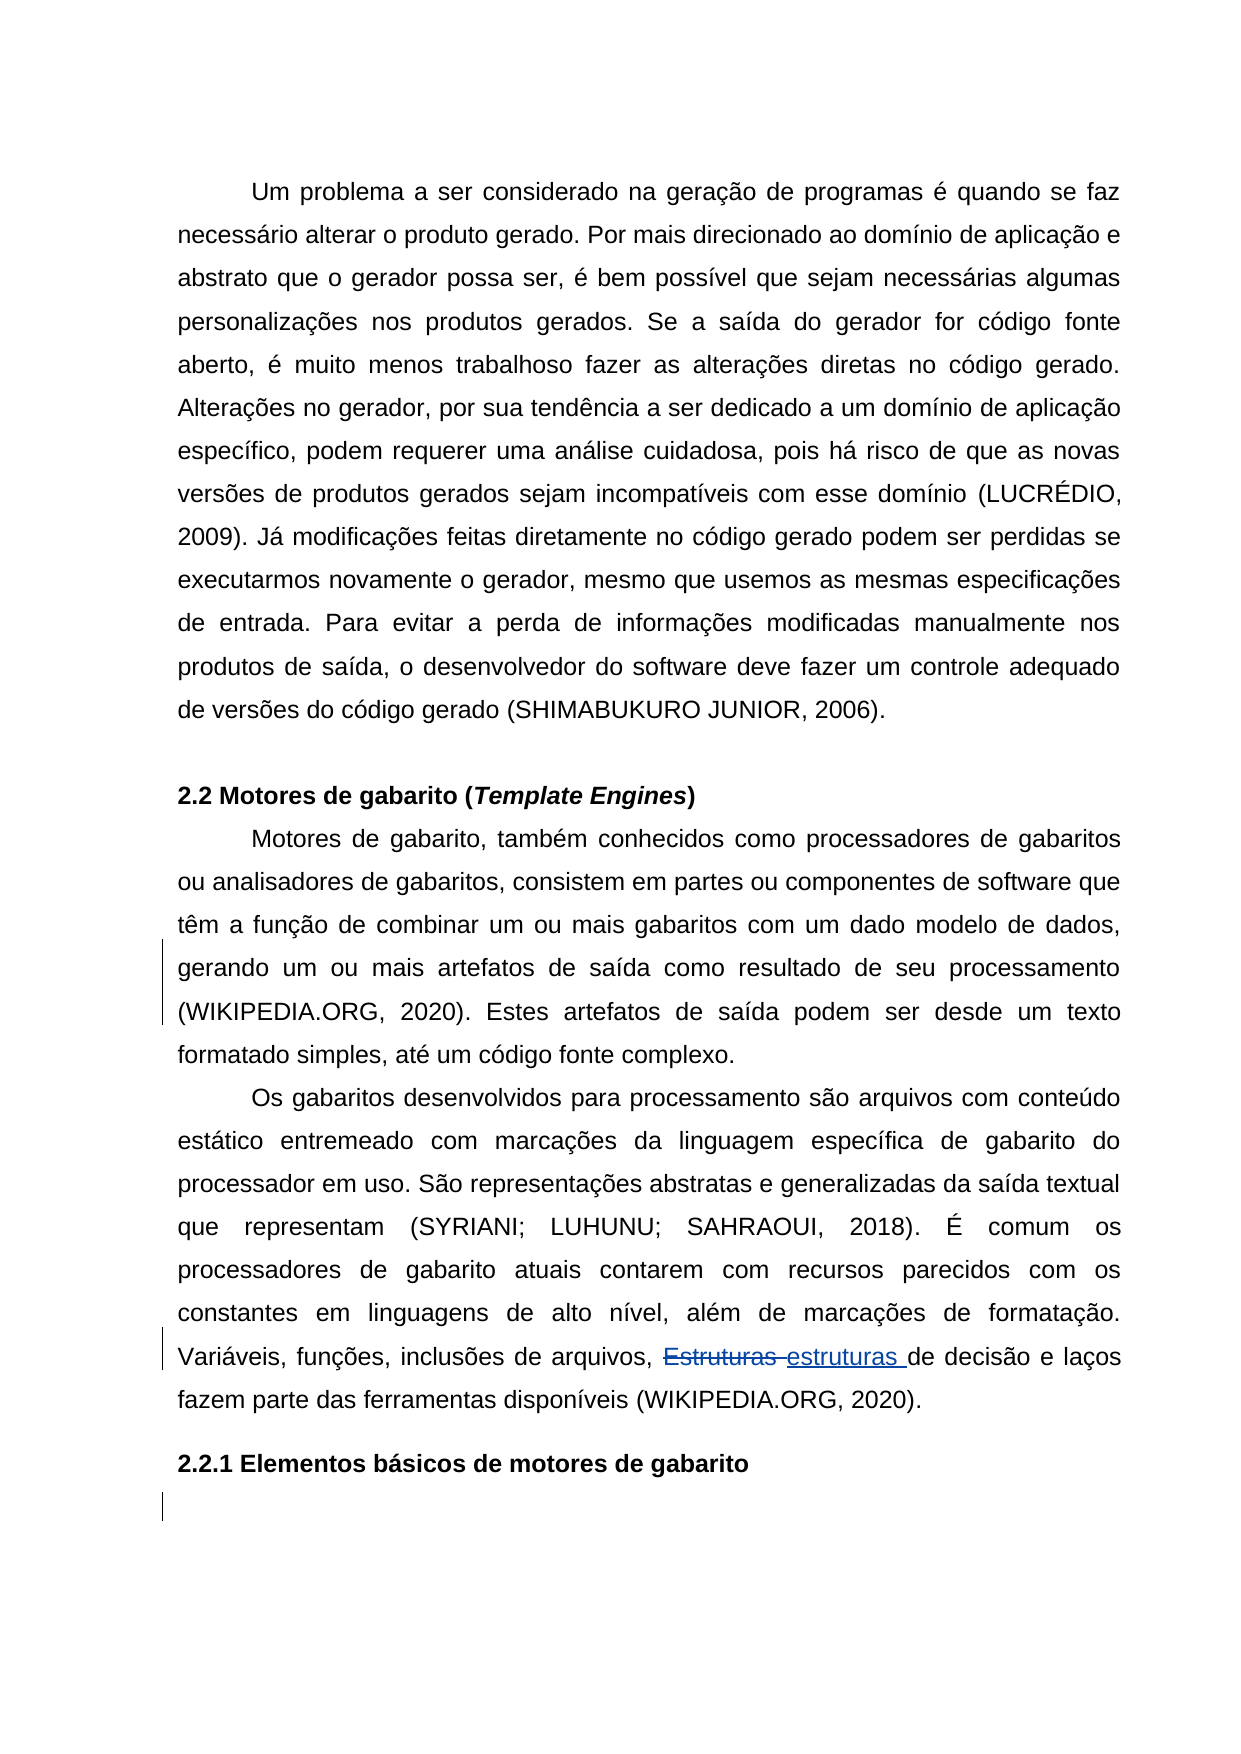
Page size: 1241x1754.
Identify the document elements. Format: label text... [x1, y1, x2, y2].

subtitle 2.2.1 Elementos básicos de motores de gabarito [177, 1449, 1122, 1477]
text Um problema a ser considerado na geração de programas é quando se faz necessário alterar o produto gerado. Por mais direcionado ao domínio de aplicação e abstrato que o gerador possa ser, é bem possível que sejam necessárias algumas personalizações nos produtos gerados. Se a saída do gerador for código fonte aberto, é muito menos trabalhoso fazer as alterações diretas no código gerado. Alterações no gerador, por sua tendência a ser dedicado a um domínio de aplicação específico, podem requerer uma análise cuidadosa, pois há risco de que as novas versões de produtos gerados sejam incompatíveis com esse domínio (LUCRÉDIO, 2009). Já modificações feitas diretamente no código gerado podem ser perdidas se executarmos novamente o gerador, mesmo que usemos as mesmas especificações de entrada. Para evitar a perda de informações modificadas manualmente nos produtos de saída, o desenvolvedor do software deve fazer um controle adequado de versões do código gerado (SHIMABUKURO JUNIOR, 2006). [177, 177, 1122, 723]
subtitle 2.2 Motores de gabarito (Template Engines) [177, 781, 1122, 810]
text Os gabaritos desenvolvidos para processamento são arquivos com conteúdo estático entremeado com marcações da linguagem específica de gabarito do processador em uso. São representações abstratas e generalizadas da saída textual que representam (SYRIANI; LUHUNU; SAHRAOUI, 2018). É comum os processadores de gabarito atuais contarem com recursos parecidos com os constantes em linguagens de alto nível, além de marcações de formatação. Variáveis, funções, inclusões de arquivos, de decisão e laços fazem parte das ferramentas disponíveis (WIKIPEDIA.ORG, 2020). [177, 1083, 1122, 1413]
text Motores de gabarito, também conhecidos como processadores de gabaritos ou analisadores de gabaritos, consistem em partes ou componentes de software que têm a função de combinar um ou mais gabaritos com um dado modelo de dados, gerando um ou mais artefatos de saída como resultado de seu processamento(WIKIPEDIA.ORG, 2020). Estes artefatos de saída podem ser desde um texto formatado simples, até um código fonte complexo. [177, 824, 1122, 1068]
